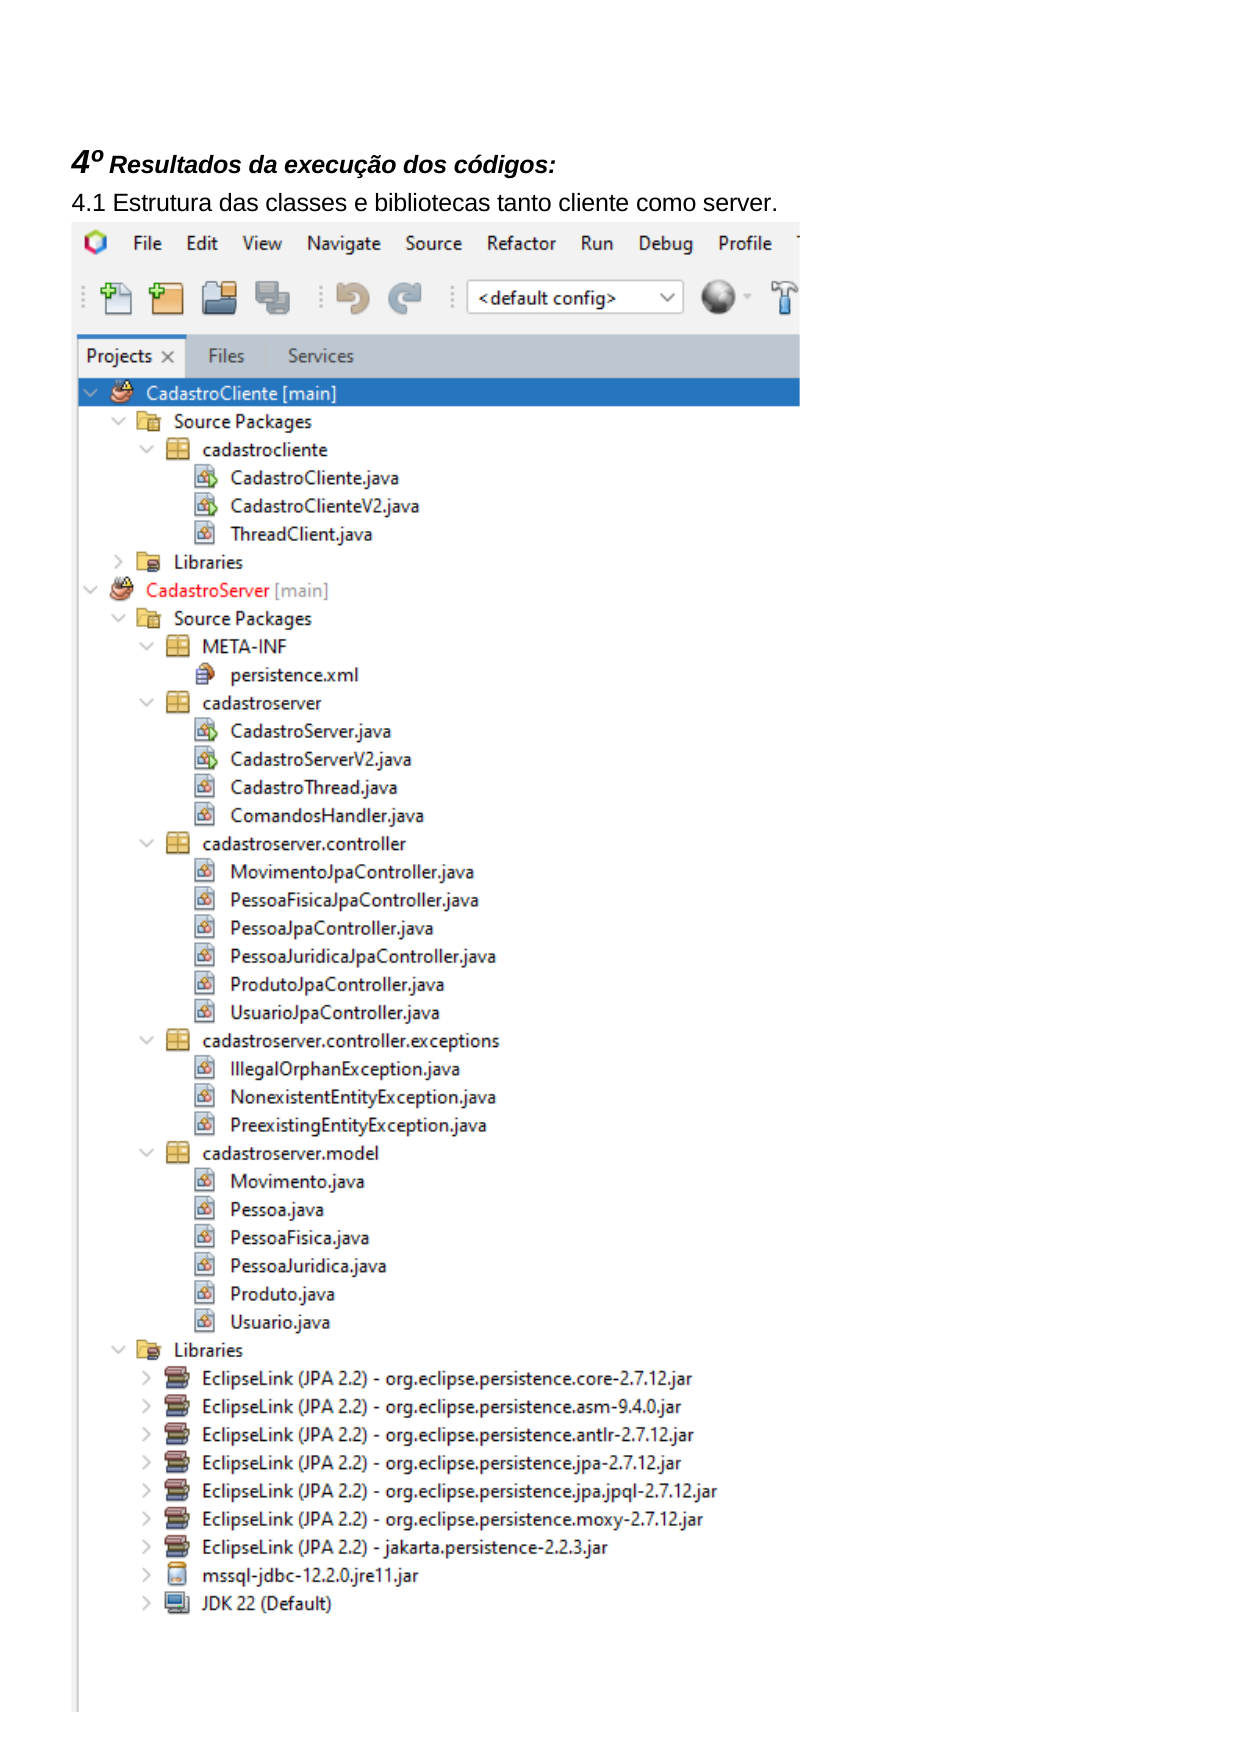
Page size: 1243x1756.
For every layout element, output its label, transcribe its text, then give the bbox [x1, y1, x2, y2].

picture [71, 222, 800, 1712]
subtitle 4º Resultados da execução dos códigos: [19, 142, 1147, 180]
subtitle 4.1 Estrutura das classes e bibliotecas tanto cliente como server. [19, 188, 1147, 217]
